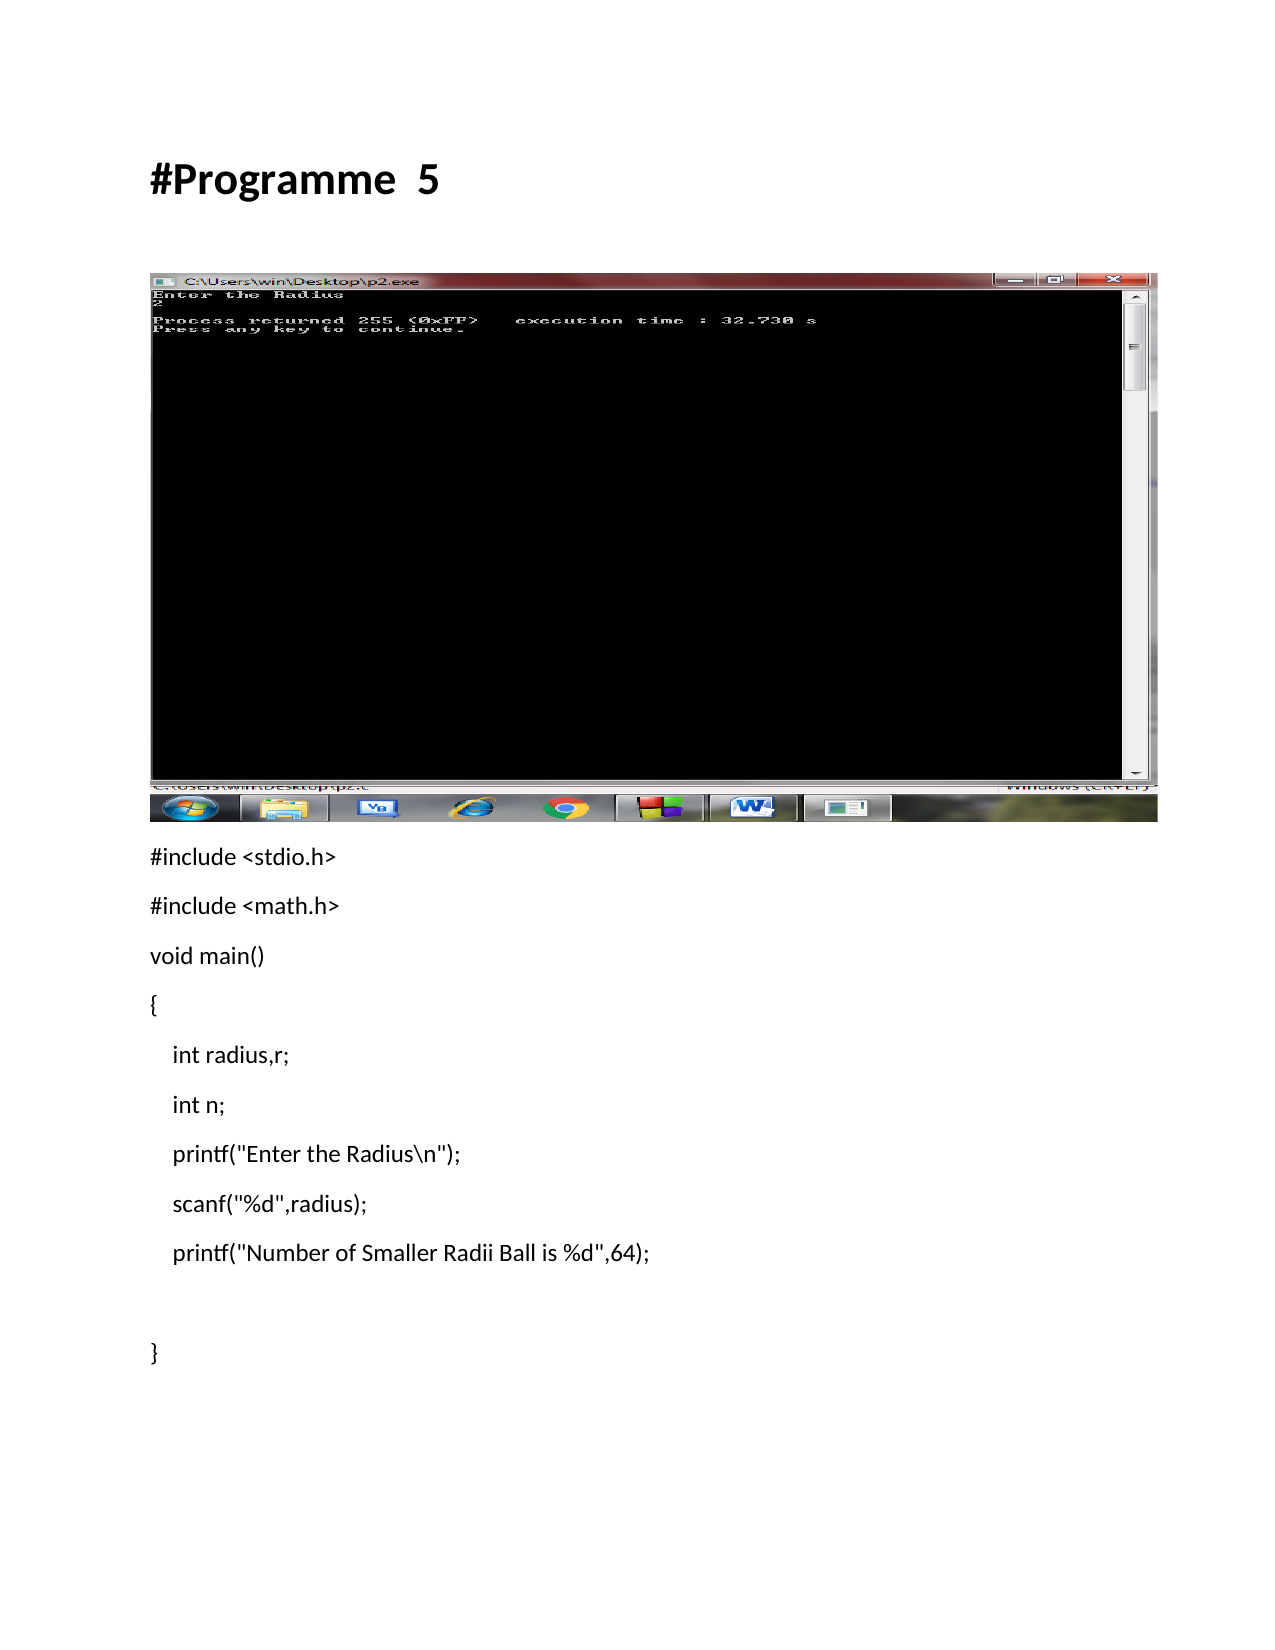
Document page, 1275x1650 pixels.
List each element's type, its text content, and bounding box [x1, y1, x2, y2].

text #include <math.h> [150, 890, 1125, 921]
text { [150, 989, 1125, 1020]
text #include <stdio.h> [150, 841, 1125, 871]
text scanf("%d",radius); [150, 1188, 1125, 1218]
text int radius,r; [150, 1039, 1125, 1070]
text int n; [150, 1089, 1125, 1119]
text #Programme 5 [150, 150, 1125, 206]
text void main() [150, 940, 1125, 971]
text printf("Enter the Radius\n"); [150, 1138, 1125, 1169]
picture [150, 273, 1158, 822]
text } [150, 1337, 1125, 1367]
text printf("Number of Smaller Radii Ball is %d",64); [150, 1237, 1125, 1268]
